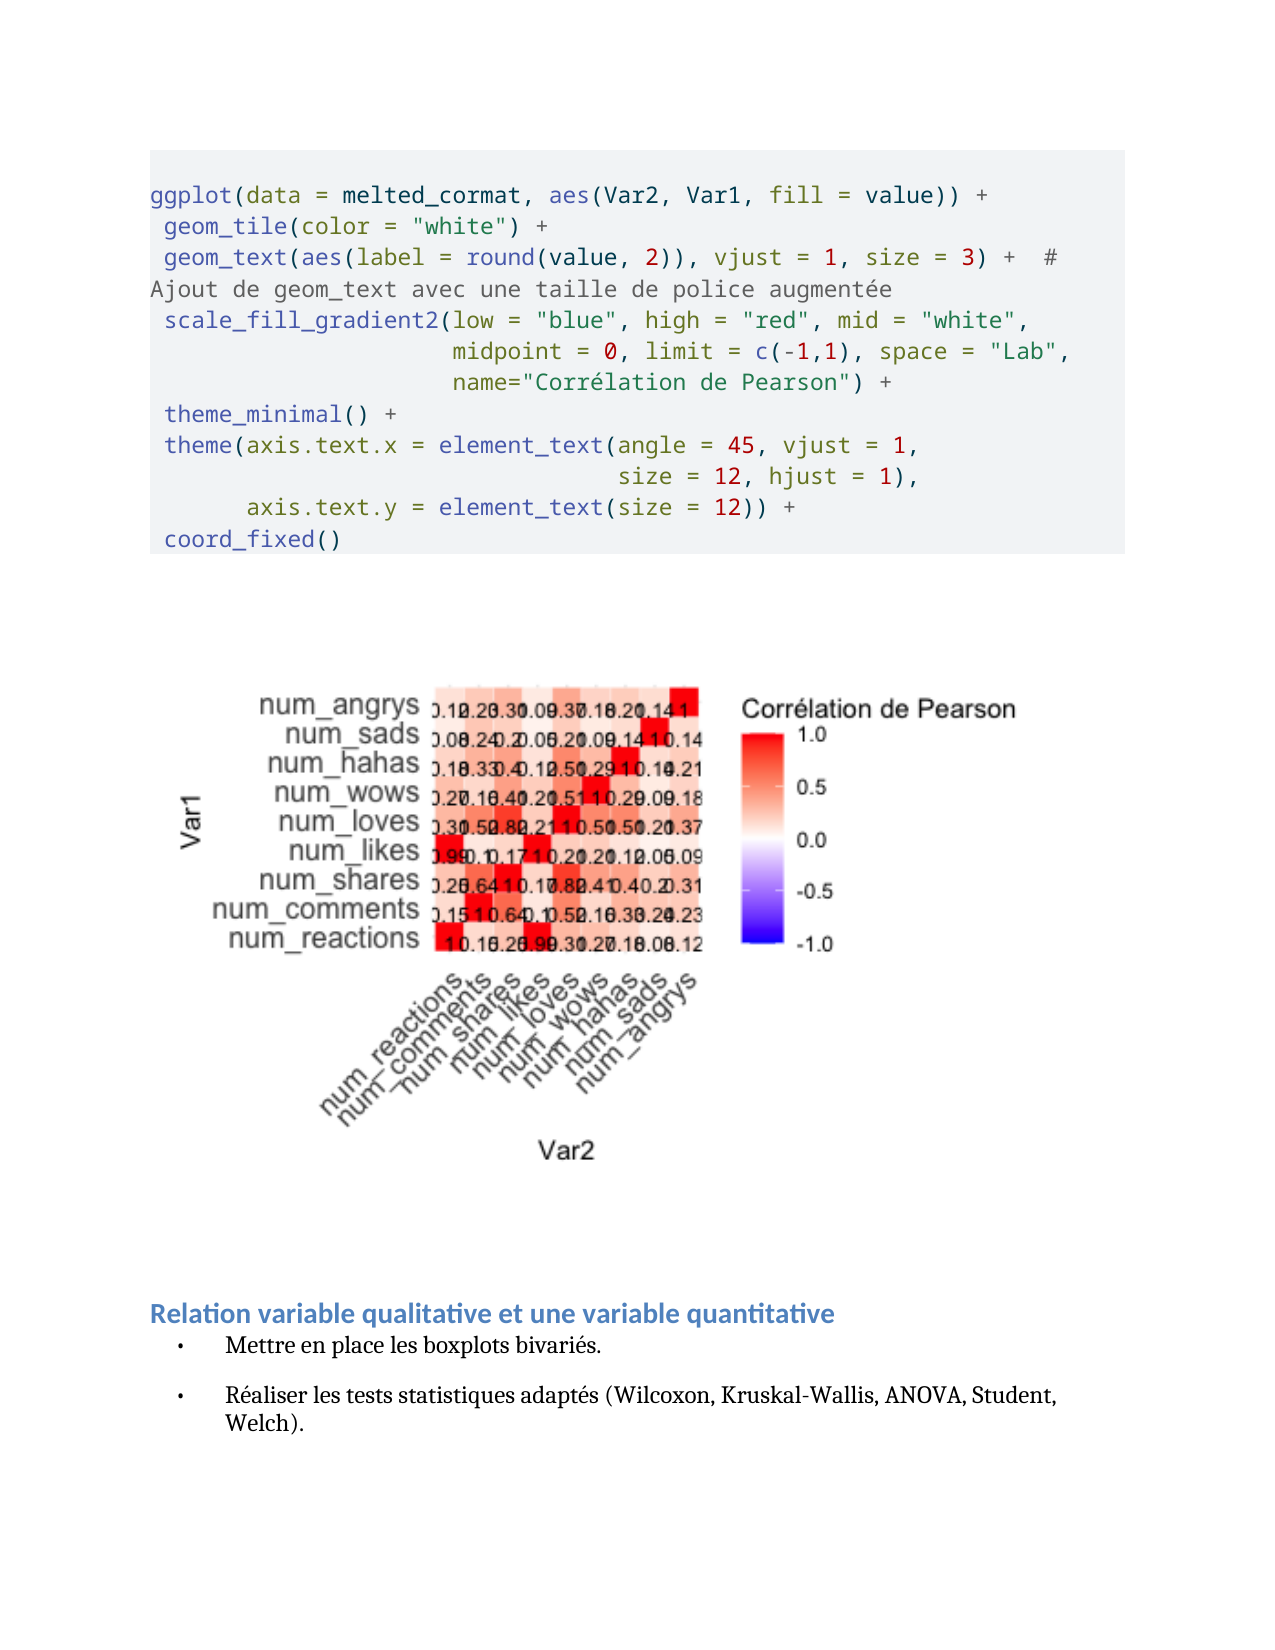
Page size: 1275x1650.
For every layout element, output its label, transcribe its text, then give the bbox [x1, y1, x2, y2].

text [150, 150, 1125, 554]
list Réaliser les tests statistiques adaptés (Wilcoxon, Kruskal-Wallis, ANOVA, Student, Welch). [175, 1381, 1125, 1438]
picture [168, 574, 1044, 1275]
list Mettre en place les boxplots bivariés. [175, 1331, 1125, 1360]
subtitle Relation variable qualitative et une variable quantitative [150, 1295, 1125, 1331]
